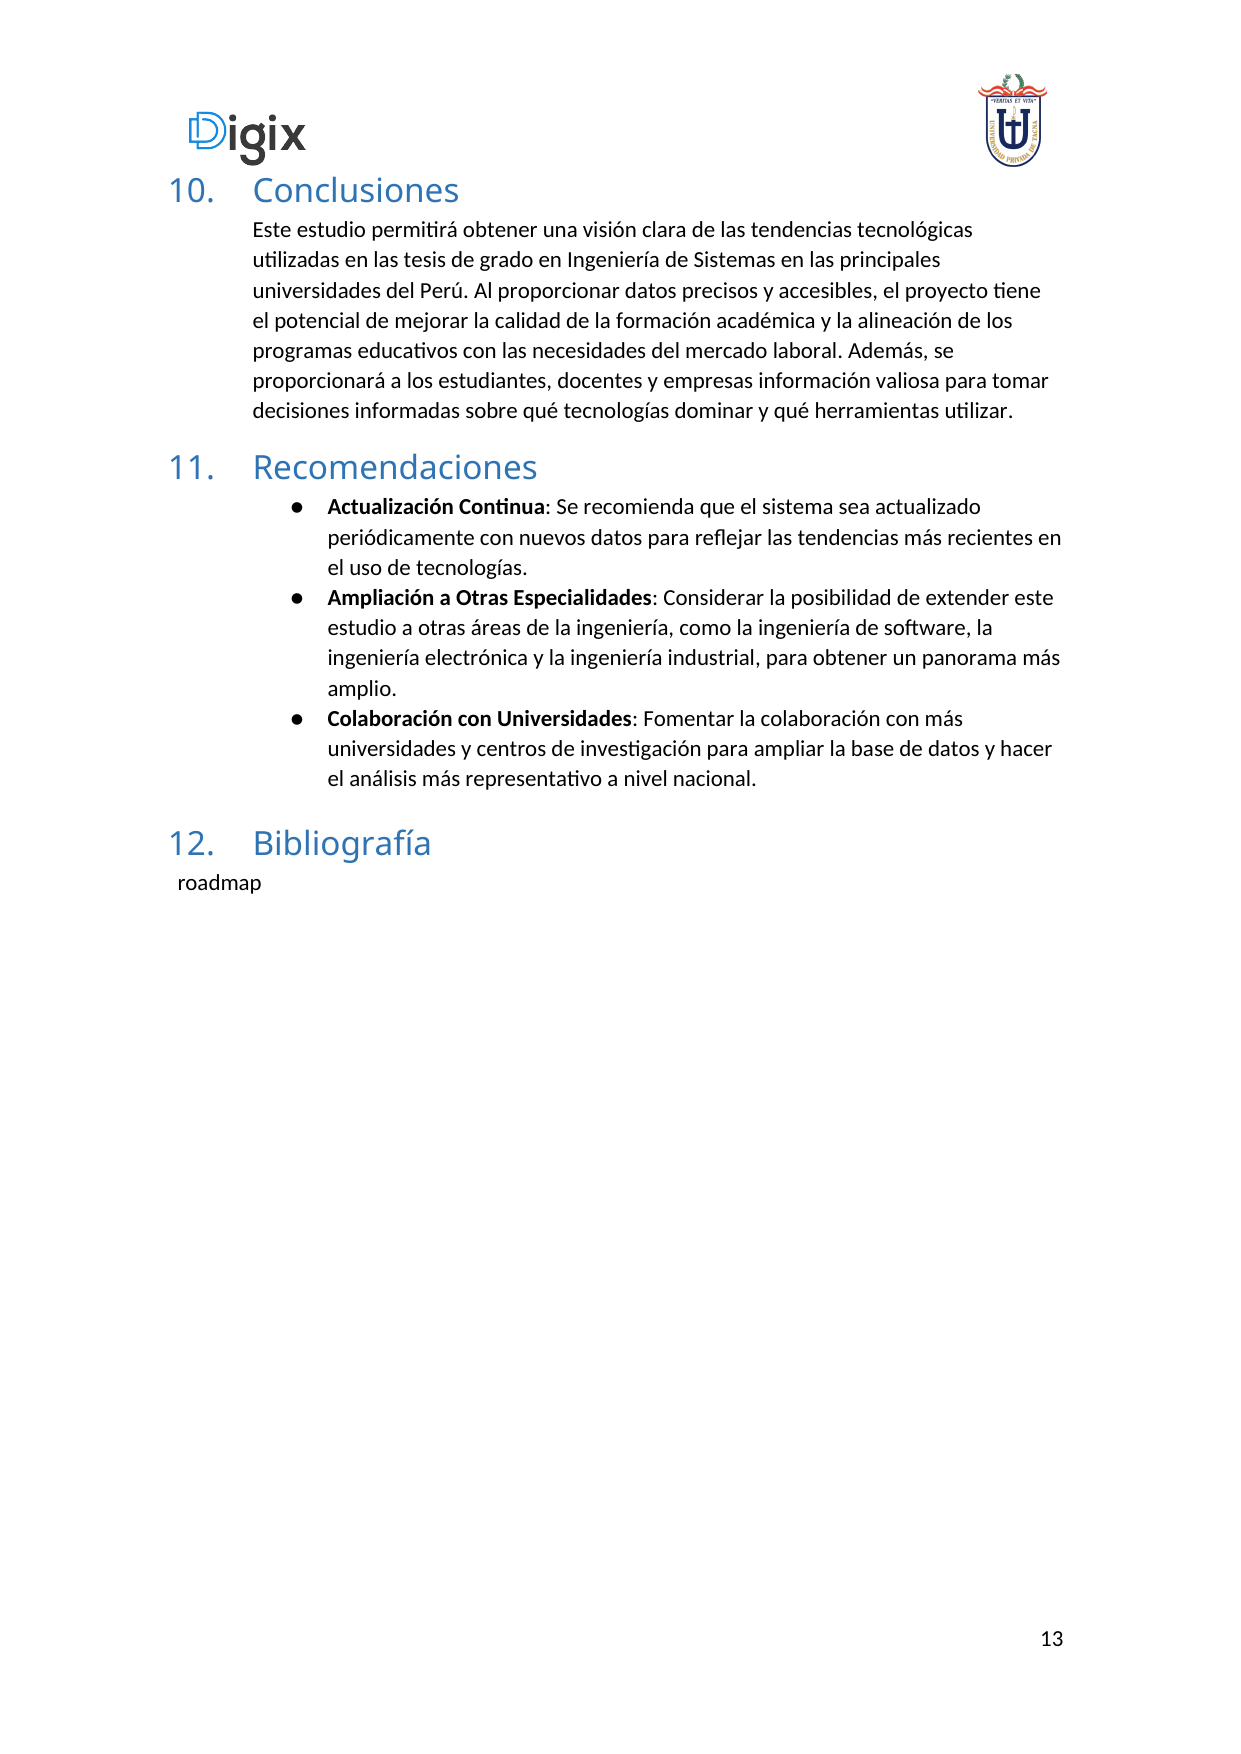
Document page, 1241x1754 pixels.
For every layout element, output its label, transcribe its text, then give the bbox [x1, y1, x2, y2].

subtitle Bibliografía [215, 819, 1063, 865]
subtitle Recomendaciones [215, 443, 1063, 489]
list Colaboración con Universidades: Fomentar la colaboración con más universidades y centros de investigación para ampliar la base de datos y hacer el análisis más representativo a nivel nacional. [290, 704, 1063, 792]
picture [182, 108, 311, 167]
subtitle Conclusiones [215, 166, 1063, 212]
picture [978, 73, 1048, 167]
text Este estudio permitirá obtener una visión clara de las tendencias tecnológicas utilizadas en las tesis de grado en Ingeniería de Sistemas en las principales universidades del Perú. Al proporcionar datos precisos y accesibles, el proyecto tiene el potencial de mejorar la calidad de la formación académica y la alineación de los programas educativos con las necesidades del mercado laboral. Además, se proporcionará a los estudiantes, docentes y empresas información valiosa para tomar decisiones informadas sobre qué tecnologías dominar y qué herramientas utilizar. [252, 215, 1063, 425]
list Ampliación a Otras Especialidades: Considerar la posibilidad de extender este estudio a otras áreas de la ingeniería, como la ingeniería de software, la ingeniería electrónica y la ingeniería industrial, para obtener un panorama más amplio. [290, 583, 1063, 702]
list Actualización Continua: Se recomienda que el sistema sea actualizado periódicamente con nuevos datos para reflejar las tendencias más recientes en el uso de tecnologías. [290, 492, 1063, 581]
text roadmap [177, 868, 1063, 897]
